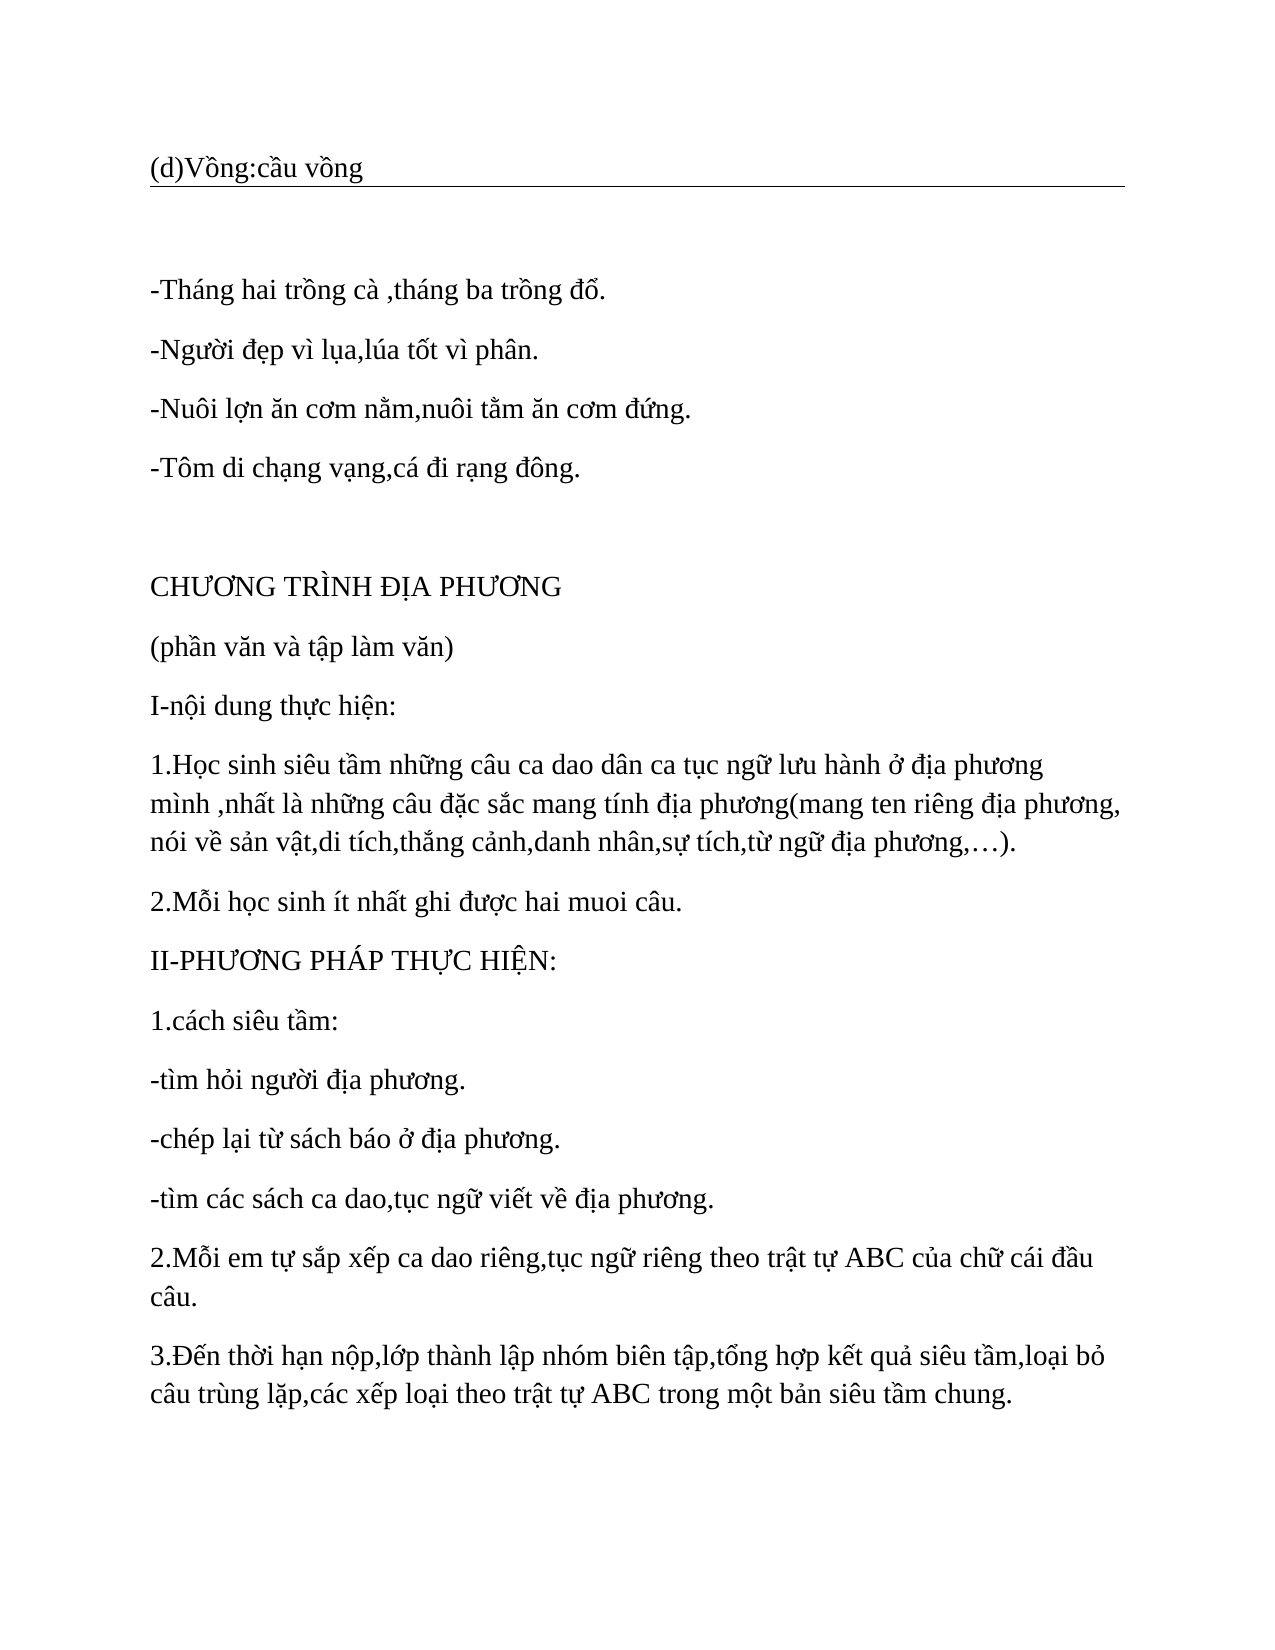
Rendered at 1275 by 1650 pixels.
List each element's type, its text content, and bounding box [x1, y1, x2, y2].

text CHƯƠNG TRÌNH ĐỊA PHƯƠNG [150, 569, 1125, 603]
text -Nuôi lợn ăn cơm nằm,nuôi tằm ăn cơm đứng. [150, 391, 1125, 425]
text 2.Mỗi học sinh ít nhất ghi được hai muoi câu. [150, 884, 1125, 917]
text -Tôm di chạng vạng,cá đi rạng đông. [150, 451, 1125, 484]
text -tìm các sách ca dao,tục ngữ viết về địa phương. [150, 1181, 1125, 1214]
text -Người đẹp vì lụa,lúa tốt vì phân. [150, 332, 1125, 365]
text 1.cách siêu tầm: [150, 1003, 1125, 1036]
text (d)Vồng:cầu vồng [150, 150, 1125, 186]
text 1.Học sinh siêu tầm những câu ca dao dân ca tục ngữ lưu hành ở địa phương mình ,nhất là những câu đặc sắc mang tính địa phương(mang ten riêng địa phương, nói về sản vật,di tích,thắng cảnh,danh nhân,sự tích,từ ngữ địa phương,…). [150, 747, 1125, 858]
text 2.Mỗi em tự sắp xếp ca dao riêng,tục ngữ riêng theo trật tự ABC của chữ cái đầu câu. [150, 1240, 1125, 1312]
text (phần văn và tập làm văn) [150, 629, 1125, 662]
text 3.Đến thời hạn nộp,lớp thành lập nhóm biên tập,tổng hợp kết quả siêu tầm,loại bỏ câu trùng lặp,các xếp loại theo trật tự ABC trong một bản siêu tầm chung. [150, 1338, 1125, 1410]
text II-PHƯƠNG PHÁP THỰC HIỆN: [150, 943, 1125, 977]
text I-nội dung thực hiện: [150, 688, 1125, 722]
text -Tháng hai trồng cà ,tháng ba trồng đổ. [150, 272, 1125, 306]
text -tìm hỏi người địa phương. [150, 1062, 1125, 1096]
text -chép lại từ sách báo ở địa phương. [150, 1121, 1125, 1155]
